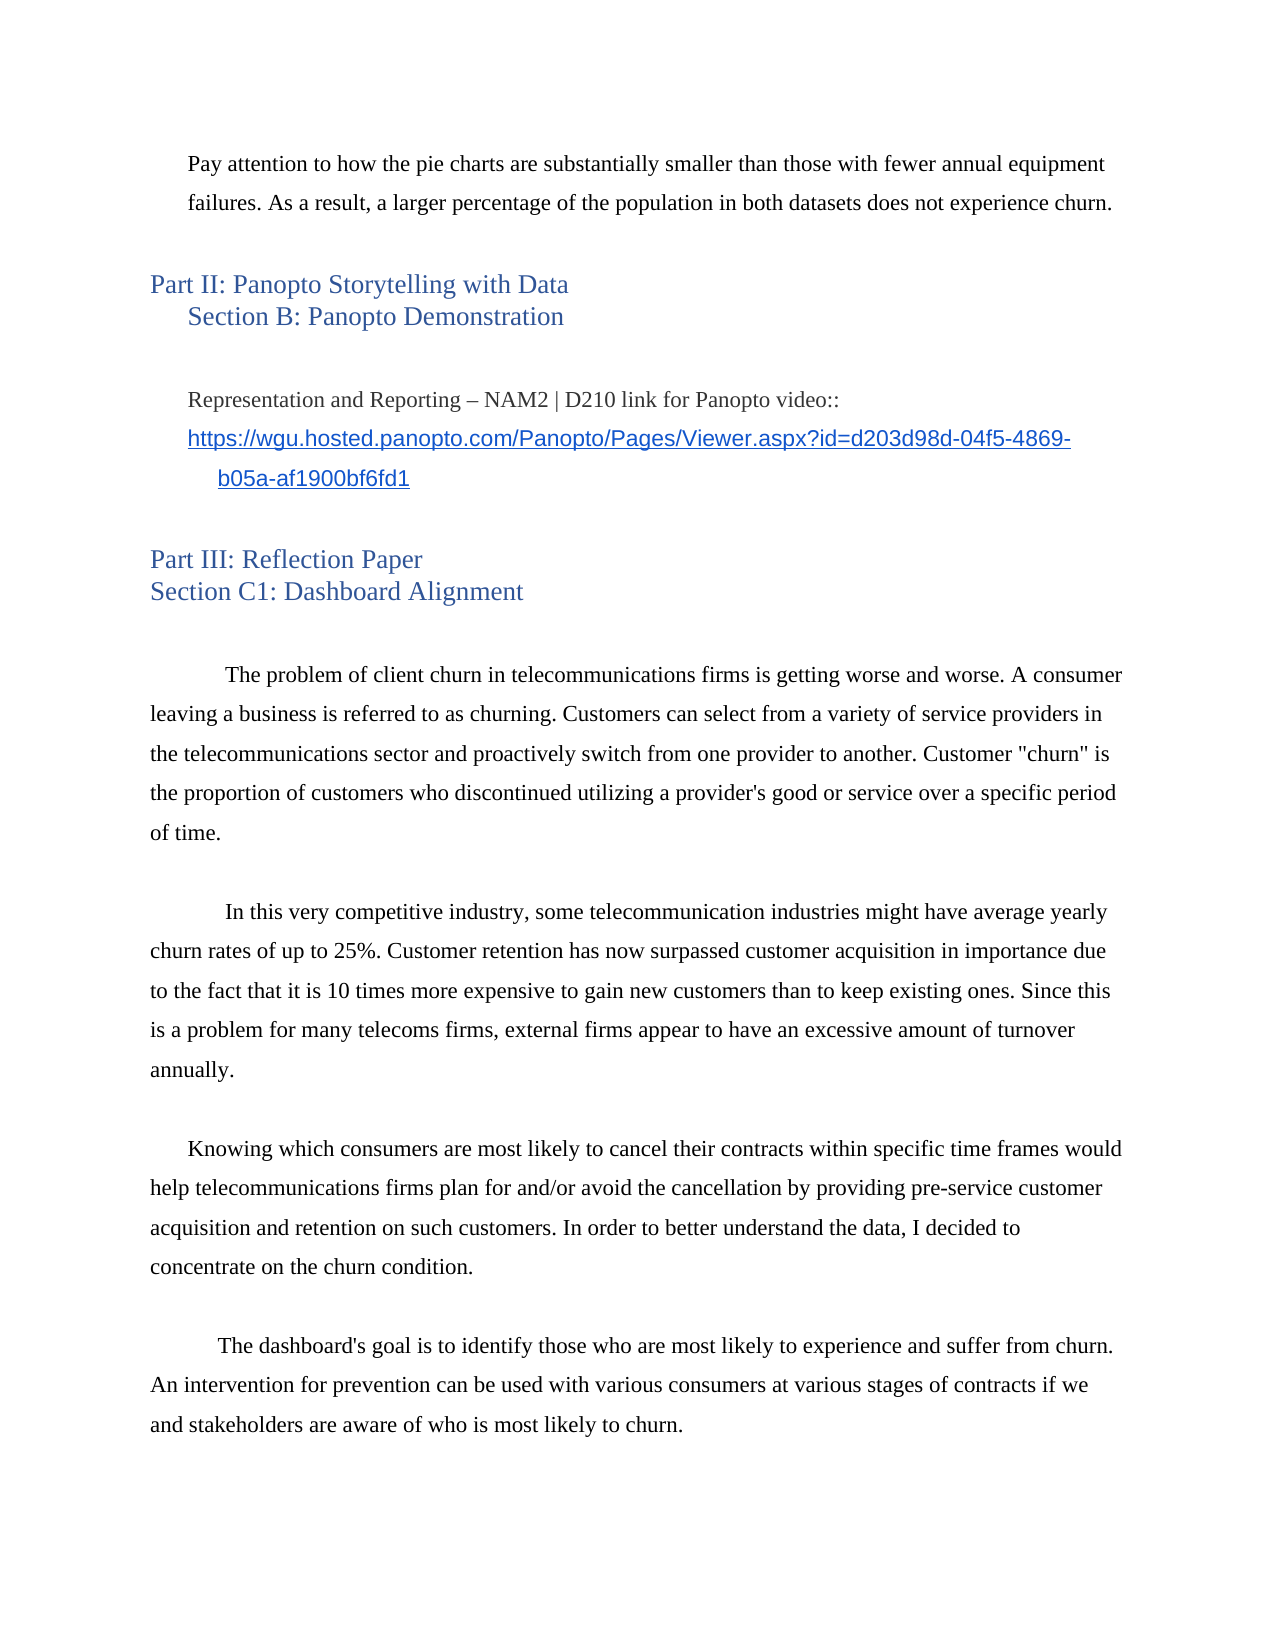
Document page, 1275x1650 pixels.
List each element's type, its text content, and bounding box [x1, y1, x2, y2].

text Section B: Panopto Demonstration [187, 299, 1125, 331]
text Part III: Reflection Paper [150, 544, 1125, 575]
text Section C1: Dashboard Alignment [150, 575, 1125, 606]
text Part II: Panopto Storytelling with Data [150, 268, 1125, 299]
text Pay attention to how the pie charts are substantially smaller than those with fewer annual equipment failures. As a result, a larger percentage of the population in both datasets does not experience churn. [187, 150, 1125, 255]
text The problem of client churn in telecommunications firms is getting worse and worse. A consumer leaving a business is referred to as churning. Customers can select from a variety of service providers in the telecommunications sector and proactively switch from one provider to another. Customer "churn" is the proportion of customers who discontinued utilizing a provider's good or service over a specific period of time. [150, 661, 1125, 845]
text Knowing which consumers are most likely to cancel their contracts within specific time frames would help telecommunications firms plan for and/or avoid the cancellation by providing pre-service customer acquisition and retention on such customers. In order to better understand the data, I decided to concentrate on the churn condition. [150, 1135, 1125, 1279]
text https://wgu.hosted.panopto.com/Panopto/Pages/Viewer.aspx?id=d203d98d-04f5-4869-b05a-af1900bf6fd1 [187, 425, 1125, 491]
text Representation and Reporting – NAM2 | D210 link for Panopto video:: [187, 386, 1125, 412]
text In this very competitive industry, some telecommunication industries might have average yearly churn rates of up to 25%. Customer retention has now surpassed customer acquisition in importance due to the fact that it is 10 times more expensive to gain new customers than to keep existing ones. Since this is a problem for many telecoms firms, external firms appear to have an excessive amount of turnover annually. [150, 898, 1125, 1082]
text The dashboard's goal is to identify those who are most likely to experience and suffer from churn. An intervention for prevention can be used with various consumers at various stages of contracts if we and stakeholders are aware of who is most likely to churn. [150, 1332, 1125, 1437]
